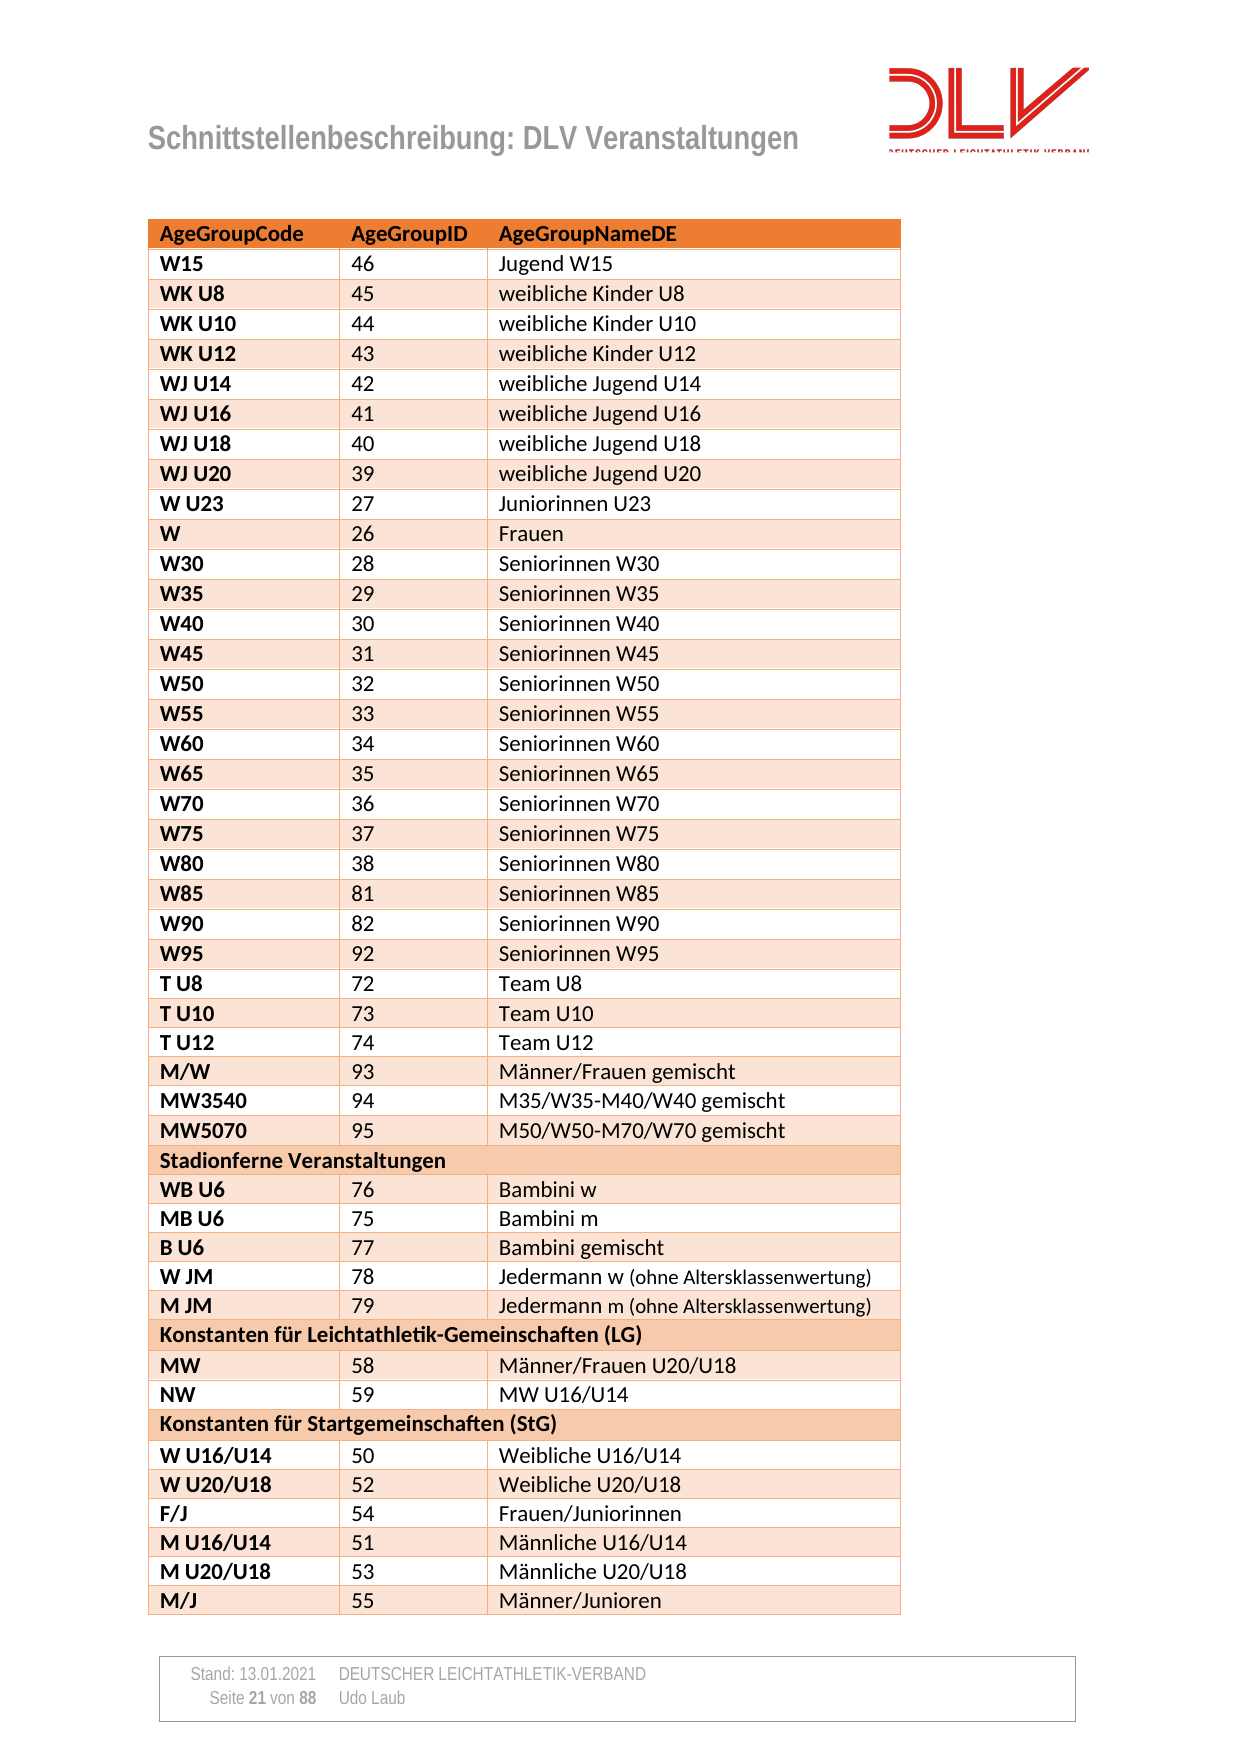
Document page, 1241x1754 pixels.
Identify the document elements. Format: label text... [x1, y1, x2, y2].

table_cell MW5070 [149, 1116, 339, 1145]
table_cell M U16/U14 [149, 1528, 339, 1556]
table_cell Seniorinnen W85 [488, 880, 900, 908]
table_cell weibliche Jugend U20 [488, 460, 900, 488]
table_cell 36 [340, 790, 487, 818]
table_cell Seniorinnen W60 [488, 730, 900, 758]
table_cell 93 [340, 1057, 487, 1085]
table_cell W35 [149, 580, 339, 608]
table_cell 29 [340, 580, 487, 608]
table_cell Seniorinnen W95 [488, 940, 900, 968]
table_cell MW [149, 1351, 339, 1379]
table_cell 79 [340, 1291, 487, 1319]
table_cell MB U6 [149, 1204, 339, 1232]
table_cell 82 [340, 910, 487, 938]
table_cell Jedermann m (ohne Altersklassenwertung) [488, 1291, 900, 1319]
table_header AgeGroupNameDE [488, 220, 900, 248]
table_cell W [149, 520, 339, 548]
table_cell Bambini m [488, 1204, 900, 1232]
table_cell MW3540 [149, 1086, 339, 1115]
table_cell Seniorinnen W35 [488, 580, 900, 608]
table_cell 45 [340, 280, 487, 308]
table_cell W U23 [149, 490, 339, 518]
table_cell Weibliche U16/U14 [488, 1441, 900, 1469]
picture [888, 67, 1089, 152]
table_cell F/J [149, 1499, 339, 1527]
table_cell 75 [340, 1204, 487, 1232]
table_cell Konstanten für Startgemeinschaften (StG) [149, 1410, 900, 1440]
table_cell W60 [149, 730, 339, 758]
table_cell weibliche Kinder U8 [488, 280, 900, 308]
table_cell Männliche U16/U14 [488, 1528, 900, 1556]
table_cell W65 [149, 760, 339, 788]
table_cell T U8 [149, 970, 339, 998]
table_cell T U12 [149, 1028, 339, 1056]
table_cell Seniorinnen W90 [488, 910, 900, 938]
table_cell W JM [149, 1262, 339, 1290]
table_cell 28 [340, 550, 487, 578]
table_cell 73 [340, 999, 487, 1027]
table_cell weibliche Kinder U12 [488, 340, 900, 368]
table_cell Seniorinnen W65 [488, 760, 900, 788]
table_cell M50/W50-M70/W70 gemischt [488, 1116, 900, 1145]
table_cell weibliche Jugend U14 [488, 370, 900, 398]
table_cell Frauen [488, 520, 900, 548]
table_cell Weibliche U20/U18 [488, 1470, 900, 1498]
table_cell Männer/Frauen U20/U18 [488, 1351, 900, 1379]
table_cell WB U6 [149, 1175, 339, 1203]
table_cell 44 [340, 310, 487, 338]
table_cell 78 [340, 1262, 487, 1290]
table_cell 92 [340, 940, 487, 968]
table_cell M35/W35-M40/W40 gemischt [488, 1086, 900, 1115]
table_cell W70 [149, 790, 339, 818]
table_cell Männer/Frauen gemischt [488, 1057, 900, 1085]
table_cell Seniorinnen W75 [488, 820, 900, 848]
table_cell 72 [340, 970, 487, 998]
table_cell WK U12 [149, 340, 339, 368]
table_cell WJ U16 [149, 400, 339, 428]
table_cell 32 [340, 670, 487, 698]
table_cell W80 [149, 850, 339, 878]
table_cell M/W [149, 1057, 339, 1085]
table_cell 58 [340, 1351, 487, 1379]
table_cell weibliche Jugend U16 [488, 400, 900, 428]
table_cell 94 [340, 1086, 487, 1115]
table_cell W U16/U14 [149, 1441, 339, 1469]
table_cell 54 [340, 1499, 487, 1527]
table_cell 41 [340, 400, 487, 428]
table_cell Seniorinnen W30 [488, 550, 900, 578]
table_cell weibliche Jugend U18 [488, 430, 900, 458]
table_header AgeGroupID [340, 220, 487, 248]
table_cell 77 [340, 1233, 487, 1261]
table_cell 76 [340, 1175, 487, 1203]
table_cell 55 [340, 1586, 487, 1614]
table_cell Frauen/Juniorinnen [488, 1499, 900, 1527]
table_cell 27 [340, 490, 487, 518]
table_cell Seniorinnen W45 [488, 640, 900, 668]
table_cell W45 [149, 640, 339, 668]
table_cell Konstanten für Leichtathletik-Gemeinschaften (LG) [149, 1320, 900, 1350]
table_cell weibliche Kinder U10 [488, 310, 900, 338]
table_cell 33 [340, 700, 487, 728]
table_cell Jugend W15 [488, 250, 900, 278]
table_cell Bambini gemischt [488, 1233, 900, 1261]
table_cell 38 [340, 850, 487, 878]
table_cell 43 [340, 340, 487, 368]
table_cell Seniorinnen W80 [488, 850, 900, 878]
table_cell WK U10 [149, 310, 339, 338]
table_cell WK U8 [149, 280, 339, 308]
table_cell T U10 [149, 999, 339, 1027]
table_cell 31 [340, 640, 487, 668]
table_cell 30 [340, 610, 487, 638]
table_cell 42 [340, 370, 487, 398]
table_cell WJ U18 [149, 430, 339, 458]
table_cell 40 [340, 430, 487, 458]
table_cell 37 [340, 820, 487, 848]
table_cell 59 [340, 1381, 487, 1408]
table_cell 81 [340, 880, 487, 908]
table_cell MW U16/U14 [488, 1381, 900, 1408]
table_cell B U6 [149, 1233, 339, 1261]
table_cell 52 [340, 1470, 487, 1498]
table_cell W95 [149, 940, 339, 968]
table_cell WJ U20 [149, 460, 339, 488]
table_cell W15 [149, 250, 339, 278]
table_cell Stadionferne Veranstaltungen [149, 1146, 900, 1174]
table_cell M/J [149, 1586, 339, 1614]
table_cell NW [149, 1381, 339, 1408]
table_cell Männer/Junioren [488, 1586, 900, 1614]
table_cell M U20/U18 [149, 1557, 339, 1585]
table_cell Seniorinnen W70 [488, 790, 900, 818]
table_cell Juniorinnen U23 [488, 490, 900, 518]
table_cell W U20/U18 [149, 1470, 339, 1498]
table_cell WJ U14 [149, 370, 339, 398]
table_cell 26 [340, 520, 487, 548]
table_cell 95 [340, 1116, 487, 1145]
table_cell Seniorinnen W40 [488, 610, 900, 638]
table_cell 53 [340, 1557, 487, 1585]
table_cell 51 [340, 1528, 487, 1556]
table_cell 35 [340, 760, 487, 788]
table_cell 39 [340, 460, 487, 488]
table_cell W75 [149, 820, 339, 848]
table_cell W50 [149, 670, 339, 698]
table_cell W85 [149, 880, 339, 908]
table_cell Team U8 [488, 970, 900, 998]
table_cell Seniorinnen W50 [488, 670, 900, 698]
table_cell M JM [149, 1291, 339, 1319]
table_cell Team U12 [488, 1028, 900, 1056]
table_header AgeGroupCode [149, 220, 339, 248]
table_cell W40 [149, 610, 339, 638]
table_cell W90 [149, 910, 339, 938]
table_cell 34 [340, 730, 487, 758]
table_cell W30 [149, 550, 339, 578]
table_cell Jedermann w (ohne Altersklassenwertung) [488, 1262, 900, 1290]
table_cell 74 [340, 1028, 487, 1056]
table_cell 46 [340, 250, 487, 278]
table_cell 50 [340, 1441, 487, 1469]
table_cell Bambini w [488, 1175, 900, 1203]
table_cell Seniorinnen W55 [488, 700, 900, 728]
table_cell W55 [149, 700, 339, 728]
table_cell Männliche U20/U18 [488, 1557, 900, 1585]
table_cell Team U10 [488, 999, 900, 1027]
